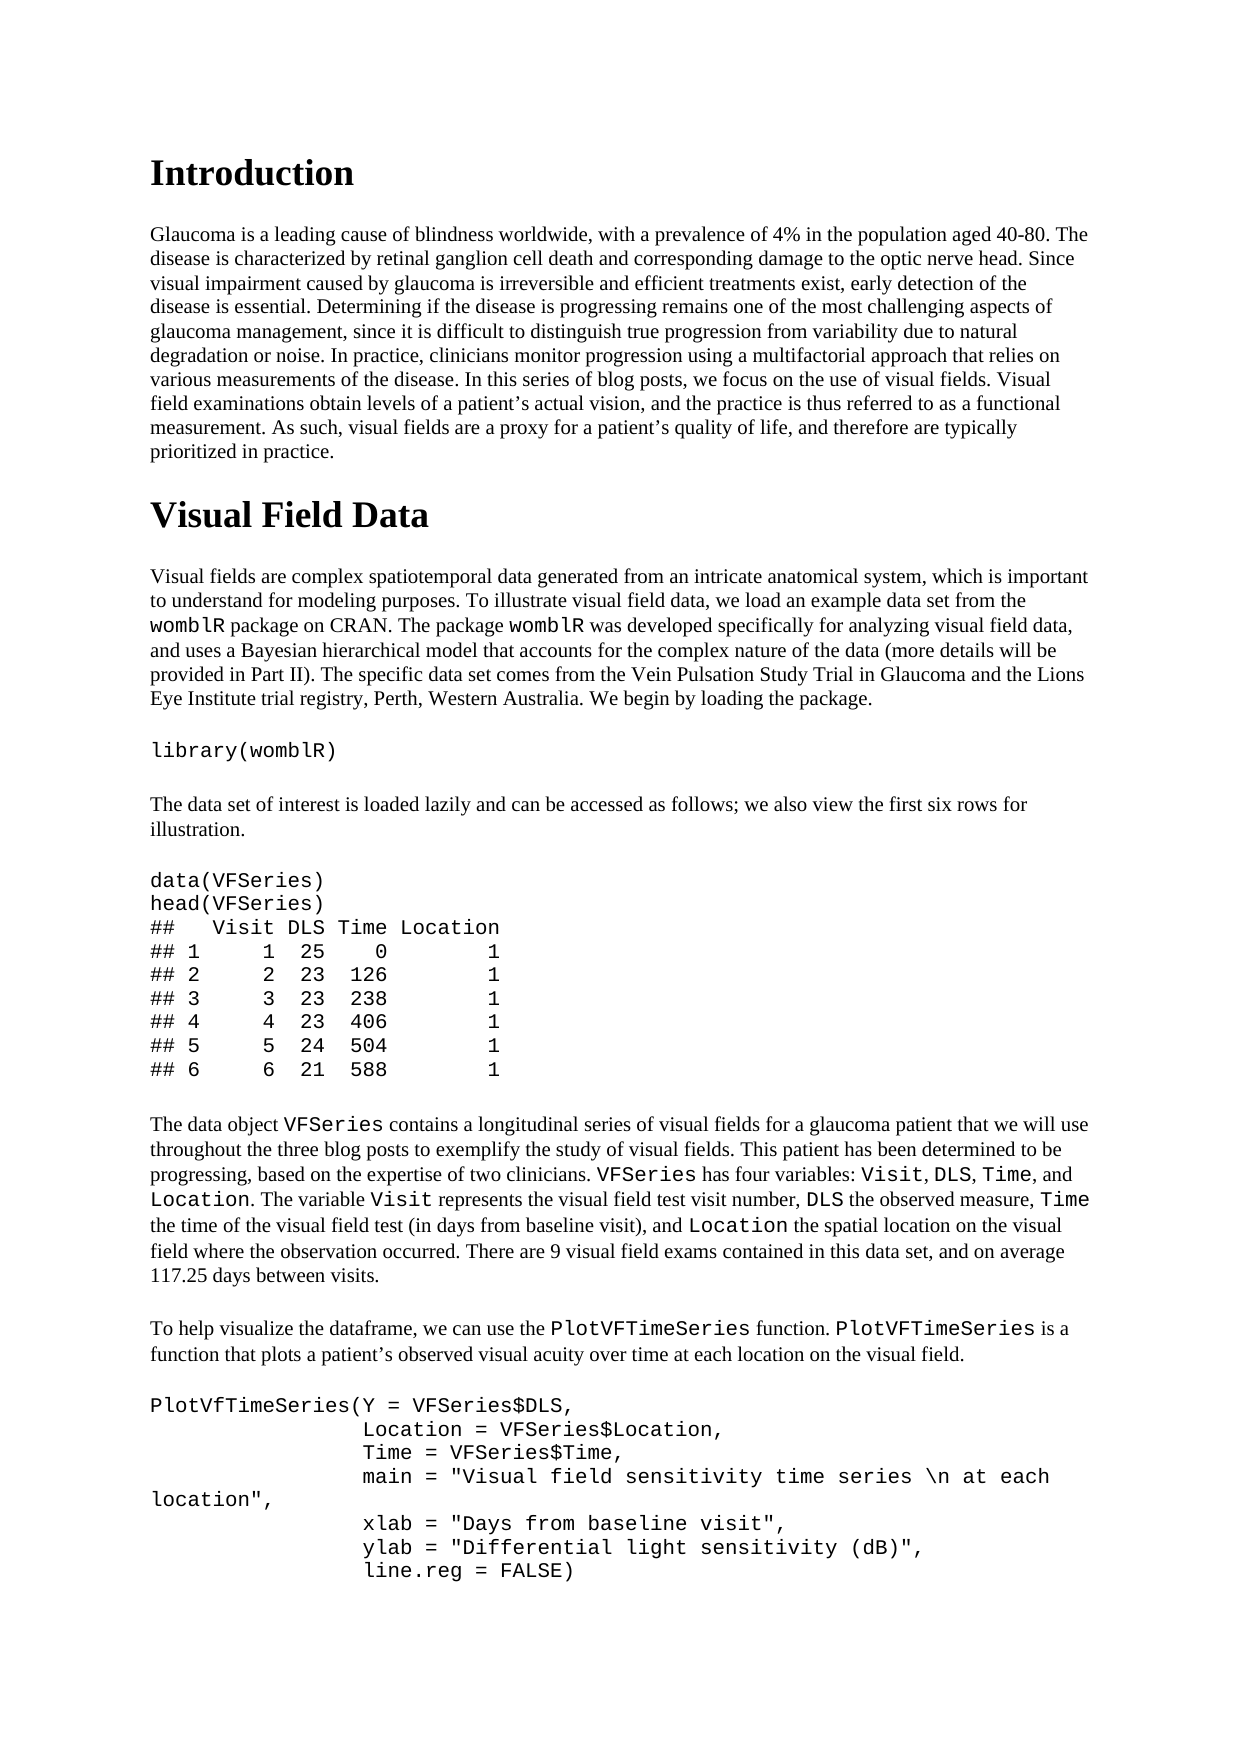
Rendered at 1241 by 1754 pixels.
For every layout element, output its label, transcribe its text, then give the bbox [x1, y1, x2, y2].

text Introduction [150, 150, 1090, 193]
text ## 1 1 25 0 1 [150, 941, 1090, 964]
text ## 3 3 23 238 1 [150, 988, 1090, 1012]
text Visual fields are complex spatiotemporal data generated from an intricate anatomical system, which is important to understand for modeling purposes. To illustrate visual field data, we load an example data set from the womblR package on CRAN. The package womblR was developed specifically for analyzing visual field data, and uses a Bayesian hierarchical model that accounts for the complex nature of the data (more details will be provided in Part II). The specific data set comes from the Vein Pulsation Study Trial in Glaucoma and the Lions Eye Institute trial registry, Perth, Western Australia. We begin by loading the package. [150, 564, 1090, 710]
text ## 5 5 24 504 1 [150, 1035, 1090, 1059]
text ## 6 6 21 588 1 [150, 1059, 1090, 1082]
text main = "Visual field sensitivity time series \n at each location", [150, 1466, 1090, 1513]
text ## 2 2 23 126 1 [150, 964, 1090, 988]
text xlab = "Days from baseline visit", [150, 1513, 1090, 1537]
text The data set of interest is loaded lazily and can be accessed as follows; we also view the first six rows for illustration. [150, 792, 1090, 841]
text PlotVfTimeSeries(Y = VFSeries$DLS, [150, 1395, 1090, 1418]
text data(VFSeries) [150, 870, 1090, 893]
text Glaucoma is a leading cause of blindness worldwide, with a prevalence of 4% in the population aged 40-80. The disease is characterized by retinal ganglion cell death and corresponding damage to the optic nerve head. Since visual impairment caused by glaucoma is irreversible and efficient treatments exist, early detection of the disease is essential. Determining if the disease is progressing remains one of the most challenging aspects of glaucoma management, since it is difficult to distinguish true progression from variability due to natural degradation or noise. In practice, clinicians monitor progression using a multifactorial approach that relies on various measurements of the disease. In this series of blog posts, we focus on the use of visual fields. Visual field examinations obtain levels of a patient’s actual vision, and the practice is thus referred to as a functional measurement. As such, visual fields are a proxy for a patient’s quality of life, and therefore are typically prioritized in practice. [150, 222, 1090, 463]
text line.reg = FALSE) [150, 1560, 1090, 1584]
text ## 4 4 23 406 1 [150, 1012, 1090, 1035]
text ## Visit DLS Time Location [150, 917, 1090, 941]
text head(VFSeries) [150, 893, 1090, 917]
text Visual Field Data [150, 492, 1090, 535]
text To help visualize the dataframe, we can use the PlotVFTimeSeries function. PlotVFTimeSeries is a function that plots a patient’s observed visual acuity over time at each location on the visual field. [150, 1316, 1090, 1366]
text ylab = "Differential light sensitivity (dB)", [150, 1537, 1090, 1560]
text The data object VFSeries contains a longitudinal series of visual fields for a glaucoma patient that we will use throughout the three blog posts to exemplify the study of visual fields. This patient has been determined to be progressing, based on the expertise of two clinicians. VFSeries has four variables: Visit, DLS, Time, and Location. The variable Visit represents the visual field test visit number, DLS the observed measure, Time the time of the visual field test (in days from baseline visit), and Location the spatial location on the visual field where the observation occurred. There are 9 visual field exams contained in this data set, and on average 117.25 days between visits. [150, 1112, 1090, 1287]
text Location = VFSeries$Location, [150, 1418, 1090, 1442]
text Time = VFSeries$Time, [150, 1442, 1090, 1466]
text library(womblR) [150, 739, 1090, 763]
